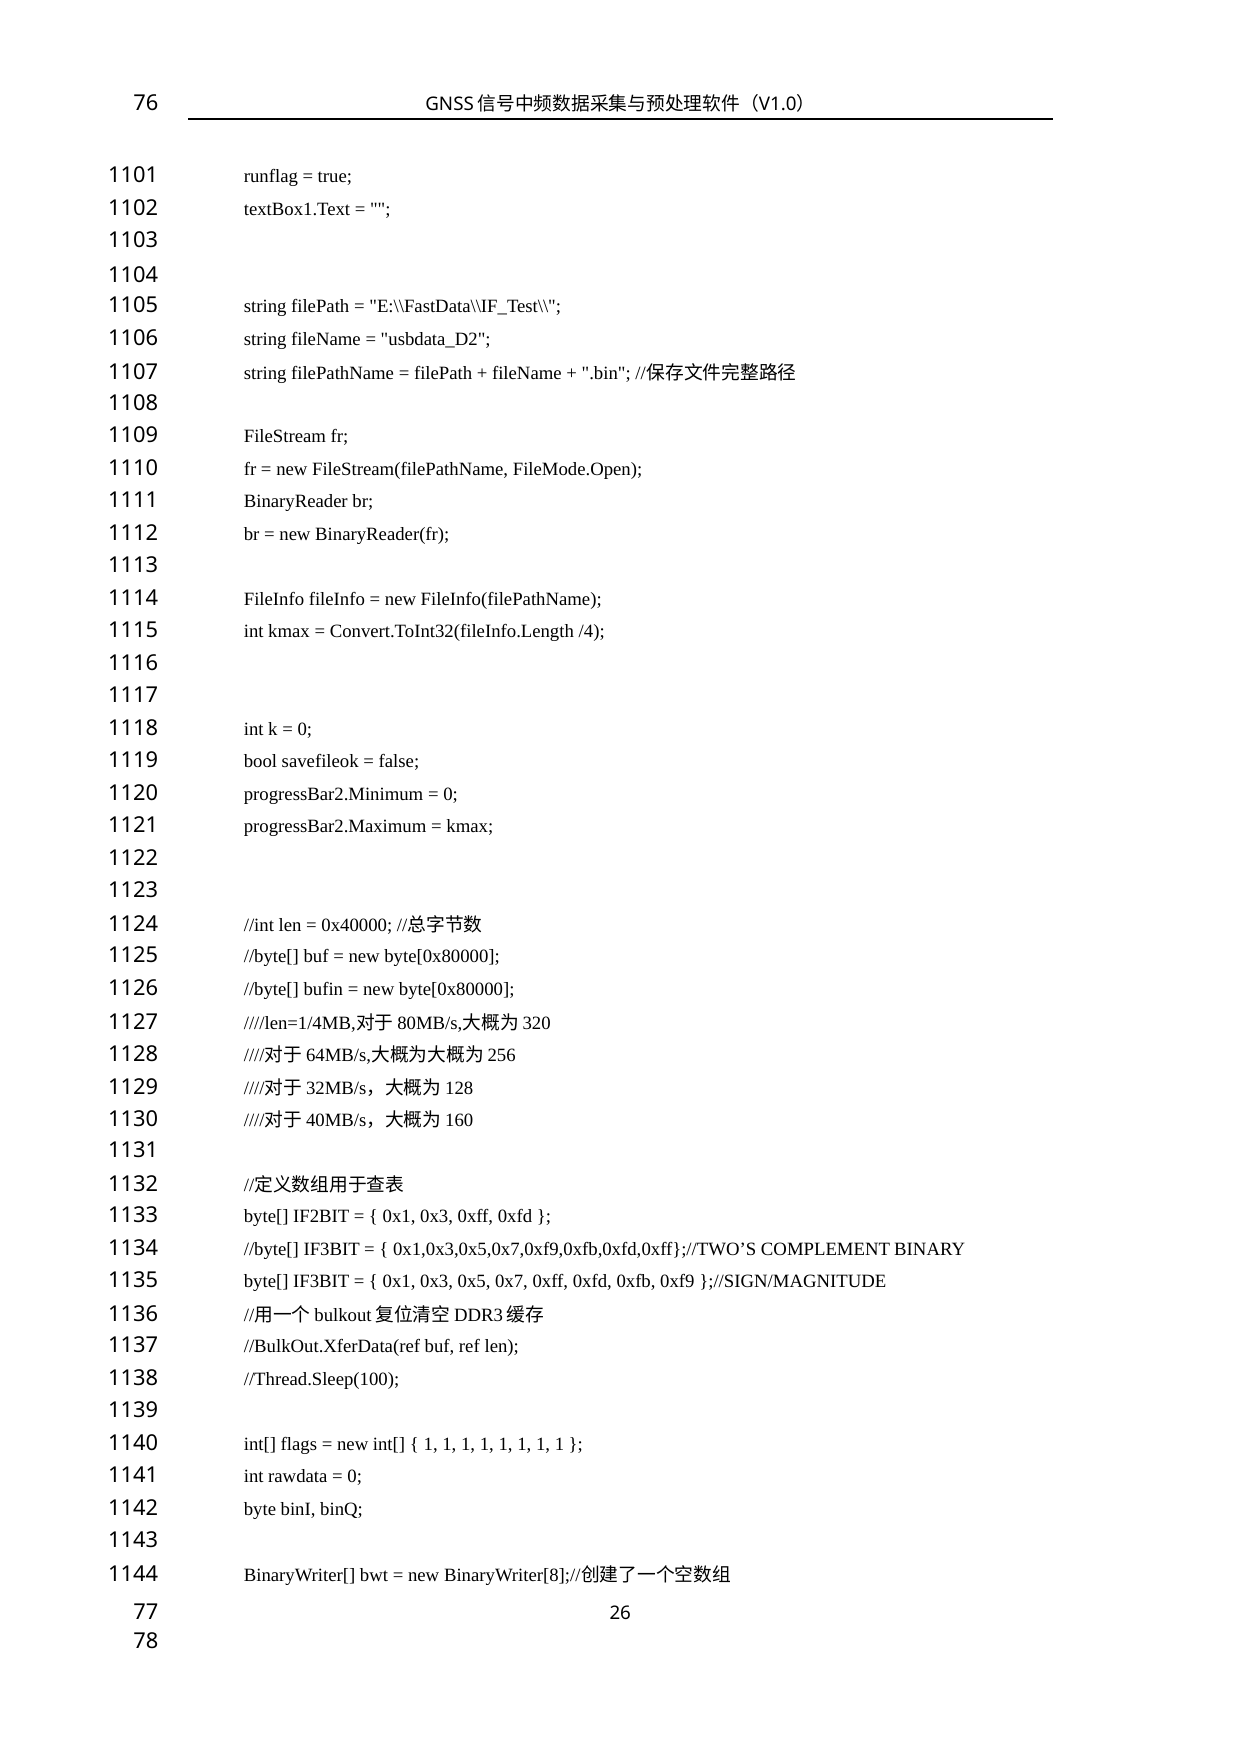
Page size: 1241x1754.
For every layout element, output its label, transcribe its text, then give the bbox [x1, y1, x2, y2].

text string fileName = "usbdata_D2"; [187, 322, 1053, 355]
text byte[] IF2BIT = { 0x1, 0x3, 0xff, 0xfd }; [187, 1200, 1053, 1232]
text int[] flags = new int[] { 1, 1, 1, 1, 1, 1, 1, 1 }; [187, 1427, 1053, 1460]
text FileStream fr; [187, 420, 1053, 452]
text int rawdata = 0; [187, 1460, 1053, 1492]
text //定义数组用于查表 [187, 1167, 1053, 1200]
text int k = 0; [187, 712, 1053, 745]
text ////对于40MB/s，大概为160 [187, 1102, 1053, 1135]
text runflag = true; [187, 160, 1053, 192]
text bool savefileok = false; [187, 745, 1053, 777]
text progressBar2.Minimum = 0; [187, 777, 1053, 810]
text progressBar2.Maximum = kmax; [187, 810, 1053, 842]
text byte binI, binQ; [187, 1492, 1053, 1525]
text //byte[] bufin = new byte[0x80000]; [187, 972, 1053, 1005]
text fr = new FileStream(filePathName, FileMode.Open); [187, 452, 1053, 485]
text FileInfo fileInfo = new FileInfo(filePathName); [187, 582, 1053, 615]
text ////对于32MB/s，大概为128 [187, 1070, 1053, 1102]
text BinaryWriter[] bwt = new BinaryWriter[8];//创建了一个空数组 [187, 1557, 1053, 1590]
text //用一个bulkout复位清空DDR3缓存 [187, 1297, 1053, 1330]
text byte[] IF3BIT = { 0x1, 0x3, 0x5, 0x7, 0xff, 0xfd, 0xfb, 0xf9 };//SIGN/MAGNITUDE [187, 1265, 1053, 1297]
text //Thread.Sleep(100); [187, 1362, 1053, 1395]
text //int len = 0x40000; //总字节数 [187, 907, 1053, 940]
text BinaryReader br; [187, 485, 1053, 517]
text br = new BinaryReader(fr); [187, 517, 1053, 550]
text //byte[] buf = new byte[0x80000]; [187, 940, 1053, 972]
text textBox1.Text = ""; [187, 192, 1053, 225]
text string filePathName = filePath + fileName + ".bin"; //保存文件完整路径 [187, 355, 1053, 387]
text //byte[] IF3BIT = { 0x1,0x3,0x5,0x7,0xf9,0xfb,0xfd,0xff};//TWO’S COMPLEMENT BINARY [187, 1232, 1053, 1265]
text //BulkOut.XferData(ref buf, ref len); [187, 1330, 1053, 1362]
text ////对于64MB/s,大概为大概为256 [187, 1037, 1053, 1070]
text ////len=1/4MB,对于80MB/s,大概为320 [187, 1005, 1053, 1037]
text string filePath = "E:\\FastData\\IF_Test\\"; [187, 290, 1053, 322]
text int kmax = Convert.ToInt32(fileInfo.Length /4); [187, 615, 1053, 647]
